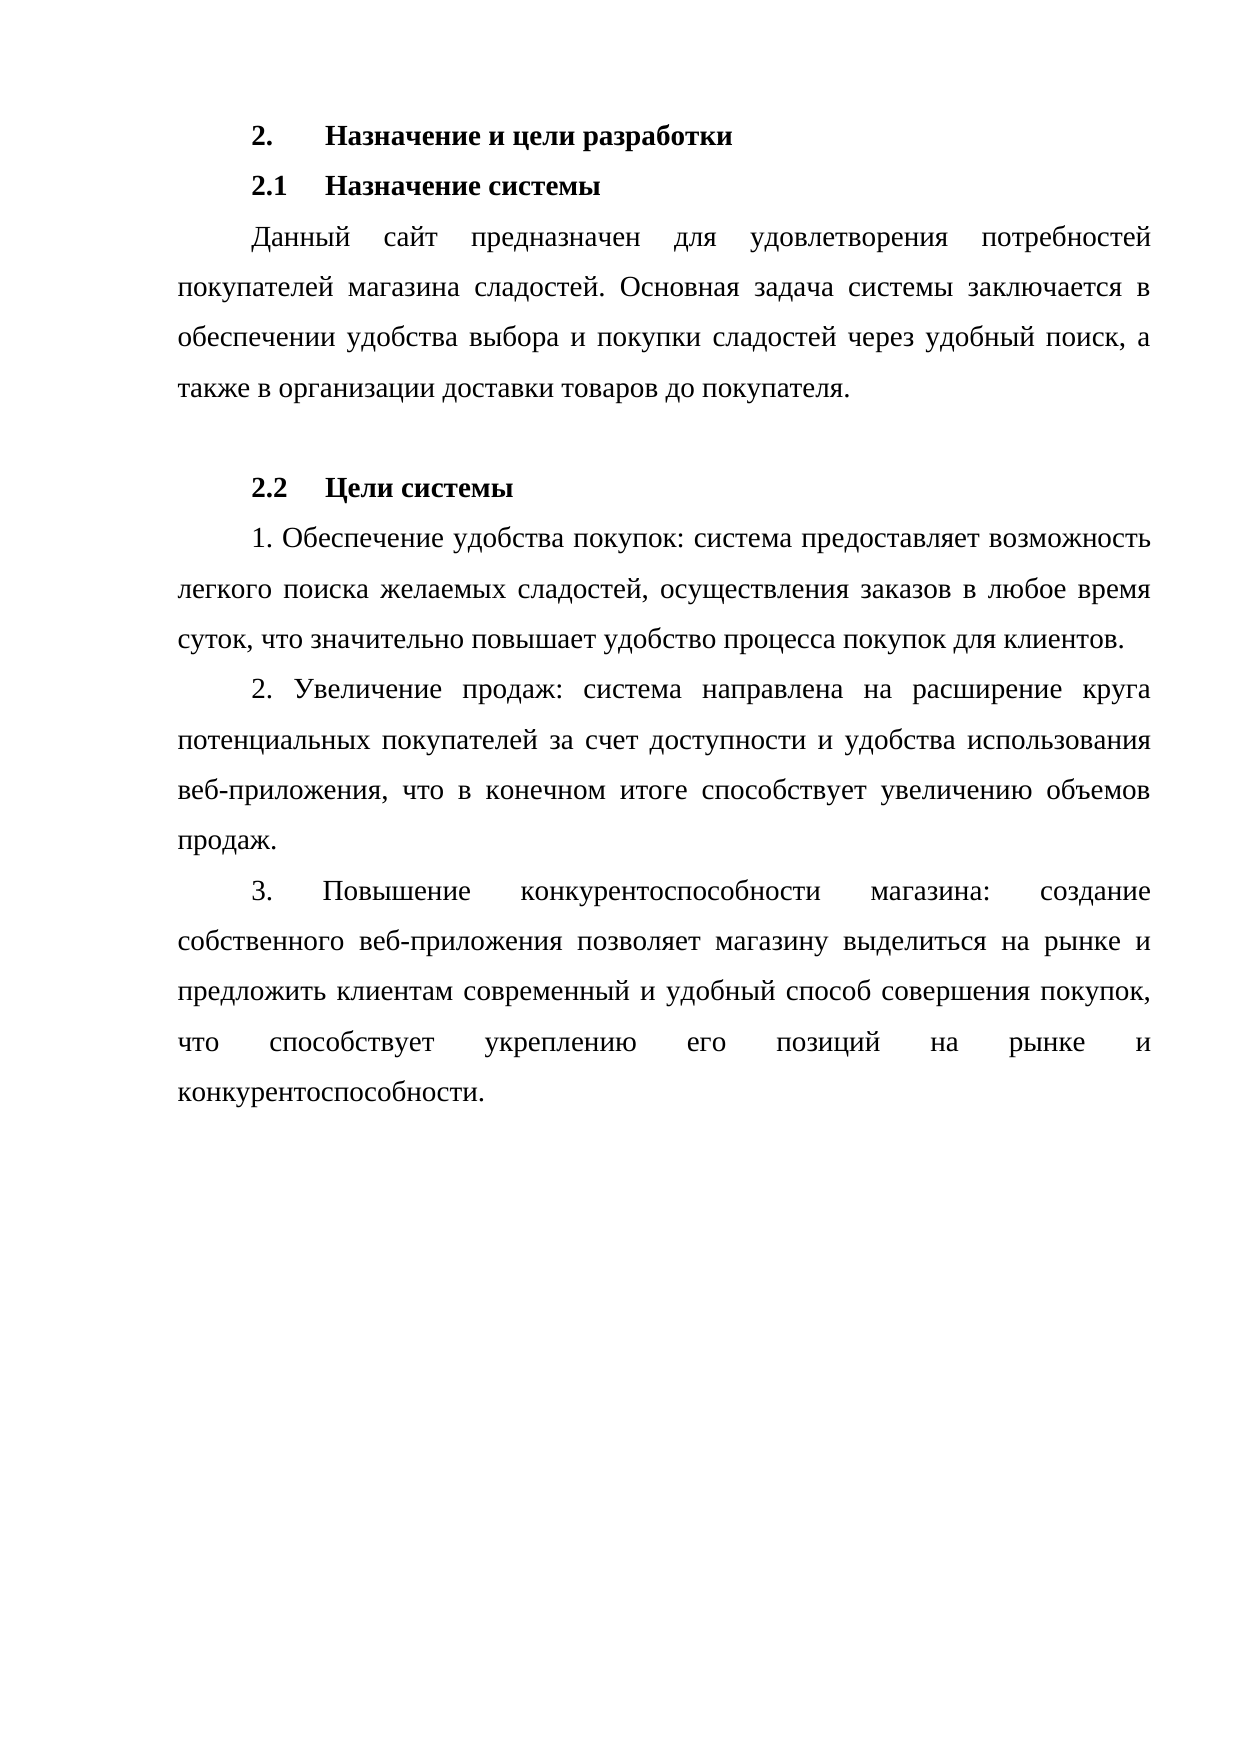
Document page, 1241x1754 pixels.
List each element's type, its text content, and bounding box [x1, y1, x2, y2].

text Данный сайт предназначен для удовлетворения потребностей покупателей магазина сладостей. Основная задача системы заключается в обеспечении удобства выбора и покупки сладостей через удобный поиск, а также в организации доставки товаров до покупателя. [177, 219, 1152, 403]
list Цели системы [177, 470, 1152, 504]
text 3. Повышение конкурентоспособности магазина: создание собственного веб-приложения позволяет магазину выделиться на рынке и предложить клиентам современный и удобный способ совершения покупок, что способствует укреплению его позиций на рынке и конкурентоспособности. [177, 873, 1152, 1108]
text 2. Увеличение продаж: система направлена на расширение круга потенциальных покупателей за счет доступности и удобства использования веб-приложения, что в конечном итоге способствует увеличению объемов продаж. [177, 672, 1152, 856]
list Назначение и цели разработки [177, 118, 1152, 152]
list Назначение системы [177, 168, 1152, 202]
text 1. Обеспечение удобства покупок: система предоставляет возможность легкого поиска желаемых сладостей, осуществления заказов в любое время суток, что значительно повышает удобство процесса покупок для клиентов. [177, 521, 1152, 655]
